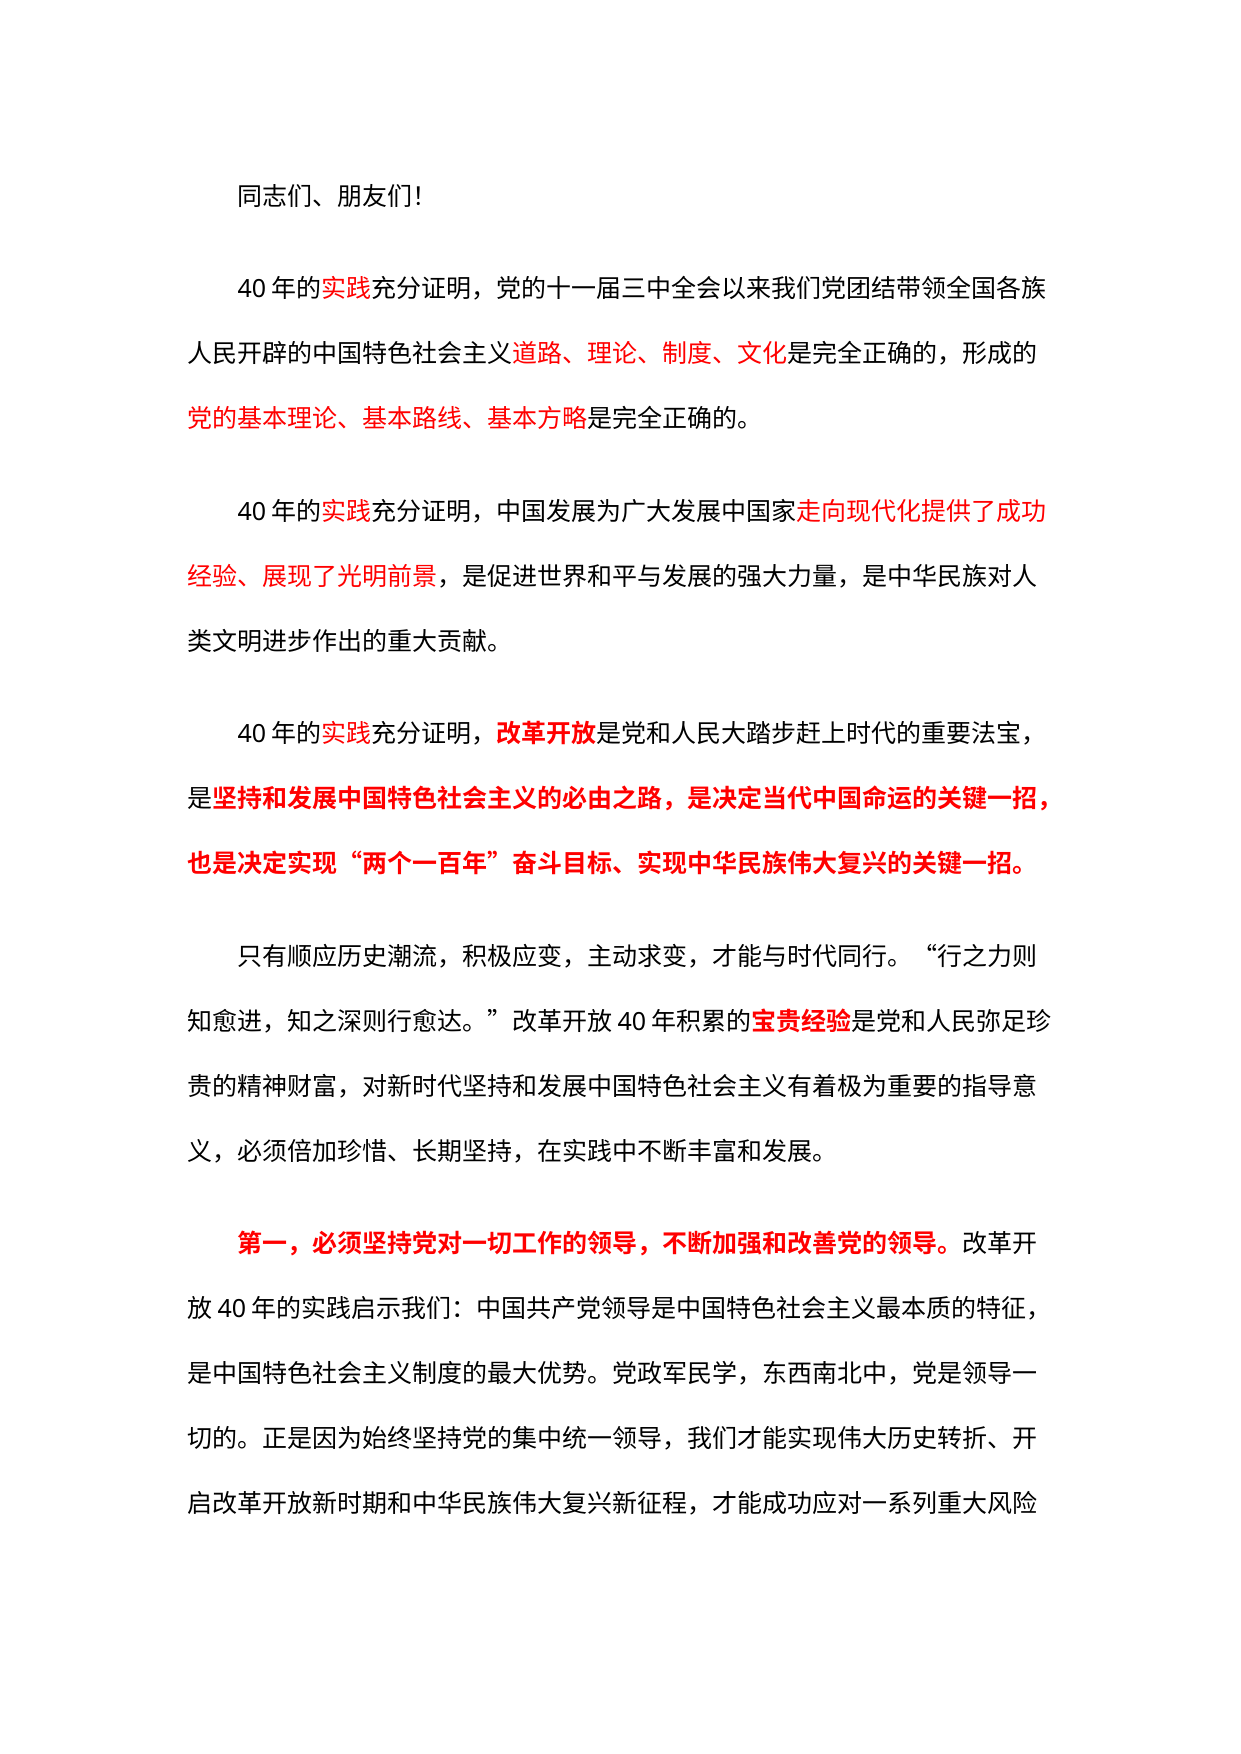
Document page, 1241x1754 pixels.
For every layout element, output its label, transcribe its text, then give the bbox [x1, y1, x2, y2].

text 40年的实践充分证明，改革开放是党和人民大踏步赶上时代的重要法宝，是坚持和发展中国特色社会主义的必由之路，是决定当代中国命运的关键一招，也是决定实现“两个一百年”奋斗目标、实现中华民族伟大复兴的关键一招。 [187, 699, 1053, 894]
text 40年的实践充分证明，党的十一届三中全会以来我们党团结带领全国各族人民开辟的中国特色社会主义道路、理论、制度、文化是完全正确的，形成的党的基本理论、基本路线、基本方略是完全正确的。 [187, 254, 1053, 449]
text 只有顺应历史潮流，积极应变，主动求变，才能与时代同行。“行之力则知愈进，知之深则行愈达。”改革开放40年积累的宝贵经验是党和人民弥足珍贵的精神财富，对新时代坚持和发展中国特色社会主义有着极为重要的指导意义，必须倍加珍惜、长期坚持，在实践中不断丰富和发展。 [187, 922, 1053, 1182]
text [187, 1209, 1053, 1534]
text 同志们、朋友们！ [187, 162, 1053, 227]
text 40年的实践充分证明，中国发展为广大发展中国家走向现代化提供了成功经验、展现了光明前景，是促进世界和平与发展的强大力量，是中华民族对人类文明进步作出的重大贡献。 [187, 477, 1053, 672]
